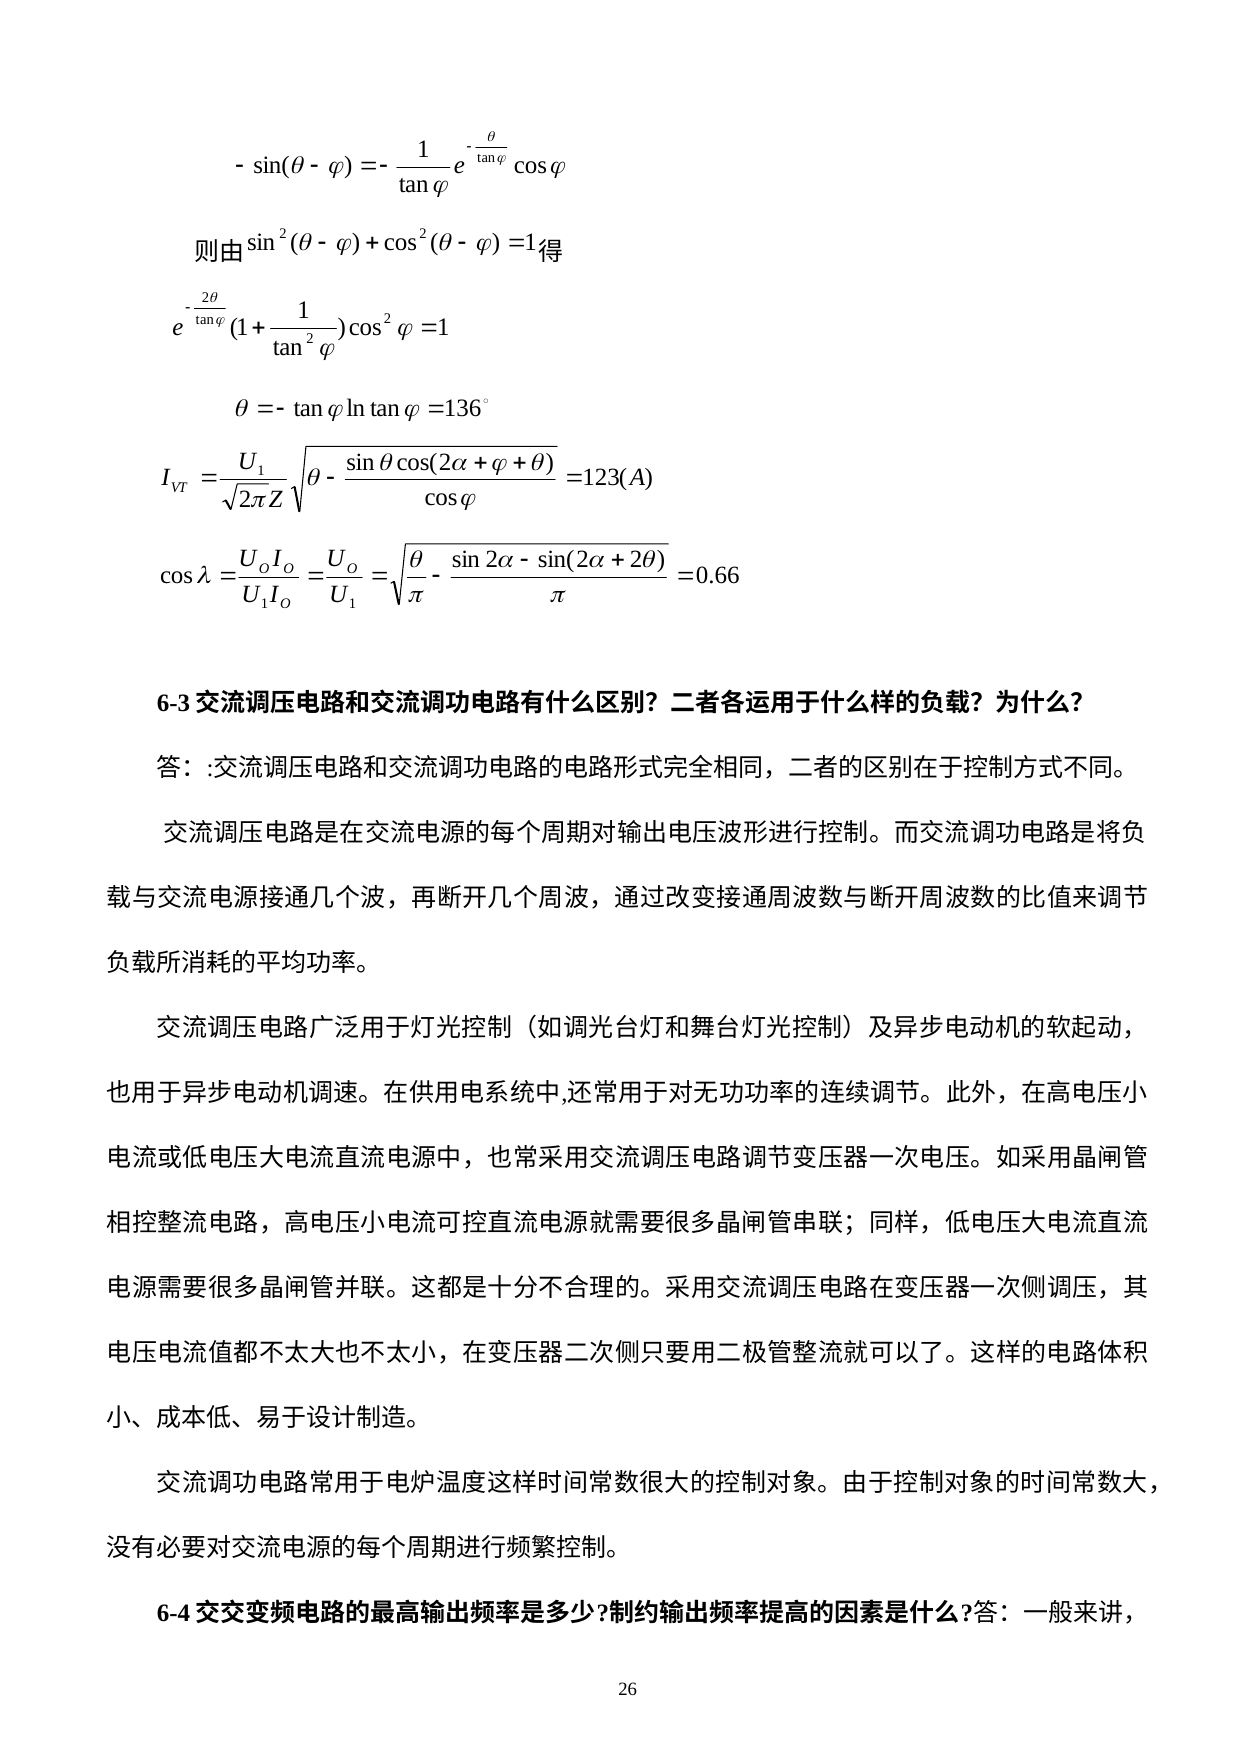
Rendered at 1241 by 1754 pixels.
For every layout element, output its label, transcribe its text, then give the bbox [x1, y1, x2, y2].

text 答：:交流调压电路和交流调功电路的电路形式完全相同，二者的区别在于控制方式不同。 [106, 733, 1149, 798]
text 交流调压电路广泛用于灯光控制（如调光台灯和舞台灯光控制）及异步电动机的软起动，也用于异步电动机调速。在供用电系统中,还常用于对无功功率的连续调节。此外，在高电压小电流或低电压大电流直流电源中，也常采用交流调压电路调节变压器一次电压。如采用晶闸管相控整流电路，高电压小电流可控直流电源就需要很多晶闸管串联；同样，低电压大电流直流电源需要很多晶闸管并联。这都是十分不合理的。采用交流调压电路在变压器一次侧调压，其电压电流值都不太大也不太小，在变压器二次侧只要用二极管整流就可以了。这样的电路体积小、成本低、易于设计制造。 [106, 993, 1149, 1448]
text 则由得 [106, 213, 1149, 278]
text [106, 1578, 1149, 1643]
text 6-3交流调压电路和交流调功电路有什么区别？二者各运用于什么样的负载？为什么？ [106, 668, 1149, 733]
text 交流调功电路常用于电炉温度这样时间常数很大的控制对象。由于控制对象的时间常数大，没有必要对交流电源的每个周期进行频繁控制。 [106, 1448, 1149, 1578]
text 交流调压电路是在交流电源的每个周期对输出电压波形进行控制。而交流调功电路是将负载与交流电源接通几个波，再断开几个周波，通过改变接通周波数与断开周波数的比值来调节负载所消耗的平均功率。 [106, 798, 1149, 993]
